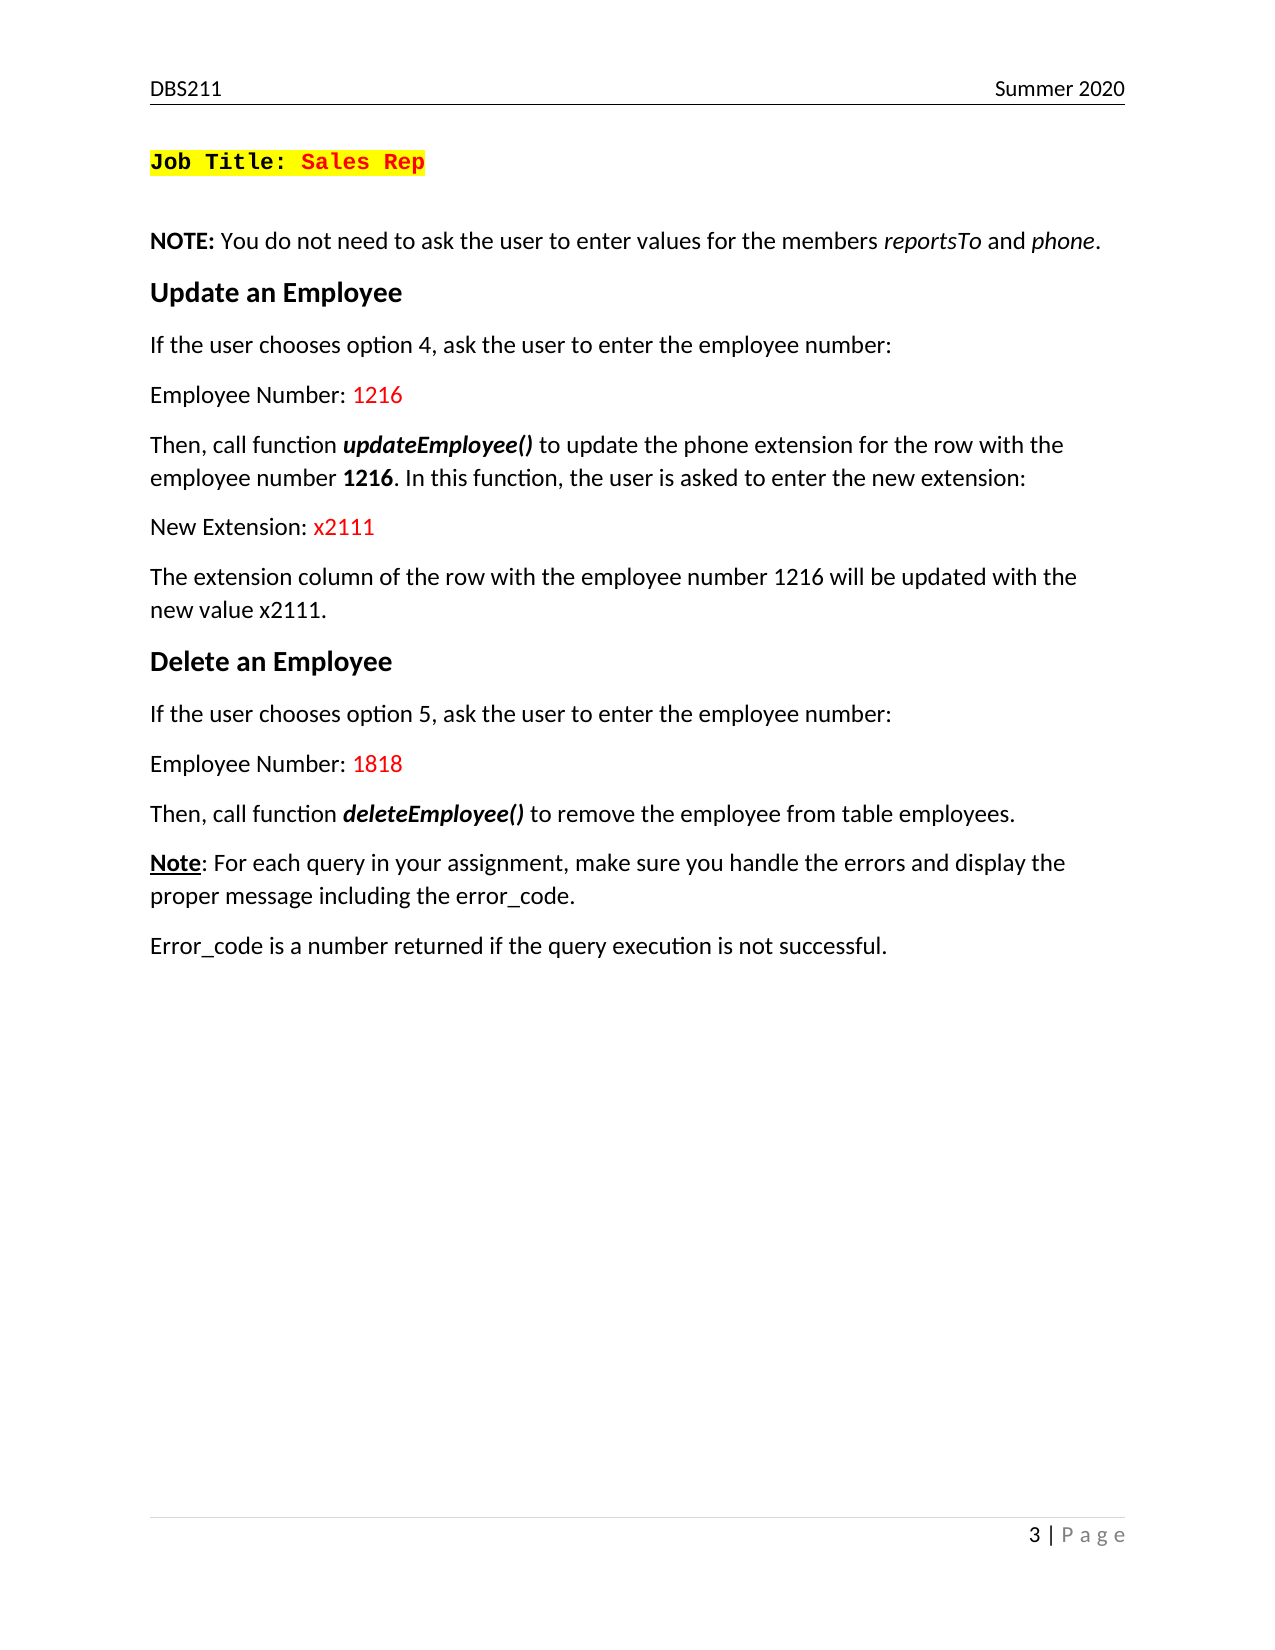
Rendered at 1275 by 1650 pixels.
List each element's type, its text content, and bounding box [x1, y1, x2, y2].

text Update an Employee [150, 274, 1125, 310]
text If the user chooses option 5, ask the user to enter the employee number: [150, 698, 1125, 729]
text Note: For each query in your assignment, make sure you handle the errors and display the proper message including the error_code. [150, 847, 1125, 911]
text Then, call function deleteEmployee() to remove the employee from table employees. [150, 798, 1125, 828]
text If the user chooses option 4, ask the user to enter the employee number: [150, 330, 1125, 360]
text New Extension: x2111 [150, 511, 1125, 542]
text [150, 150, 1125, 206]
text NOTE: You do not need to ask the user to enter values for the members reportsTo and phone. [150, 225, 1125, 256]
text Then, call function updateEmployee() to update the phone extension for the row with the employee number 1216. In this function, the user is asked to enter the new extension: [150, 429, 1125, 492]
text Employee Number: 1216 [150, 379, 1125, 410]
text Employee Number: 1818 [150, 748, 1125, 779]
text Error_code is a number returned if the query execution is not successful. [150, 930, 1125, 960]
text Delete an Employee [150, 643, 1125, 679]
text The extension column of the row with the employee number 1216 will be updated with the new value x2111. [150, 561, 1125, 624]
